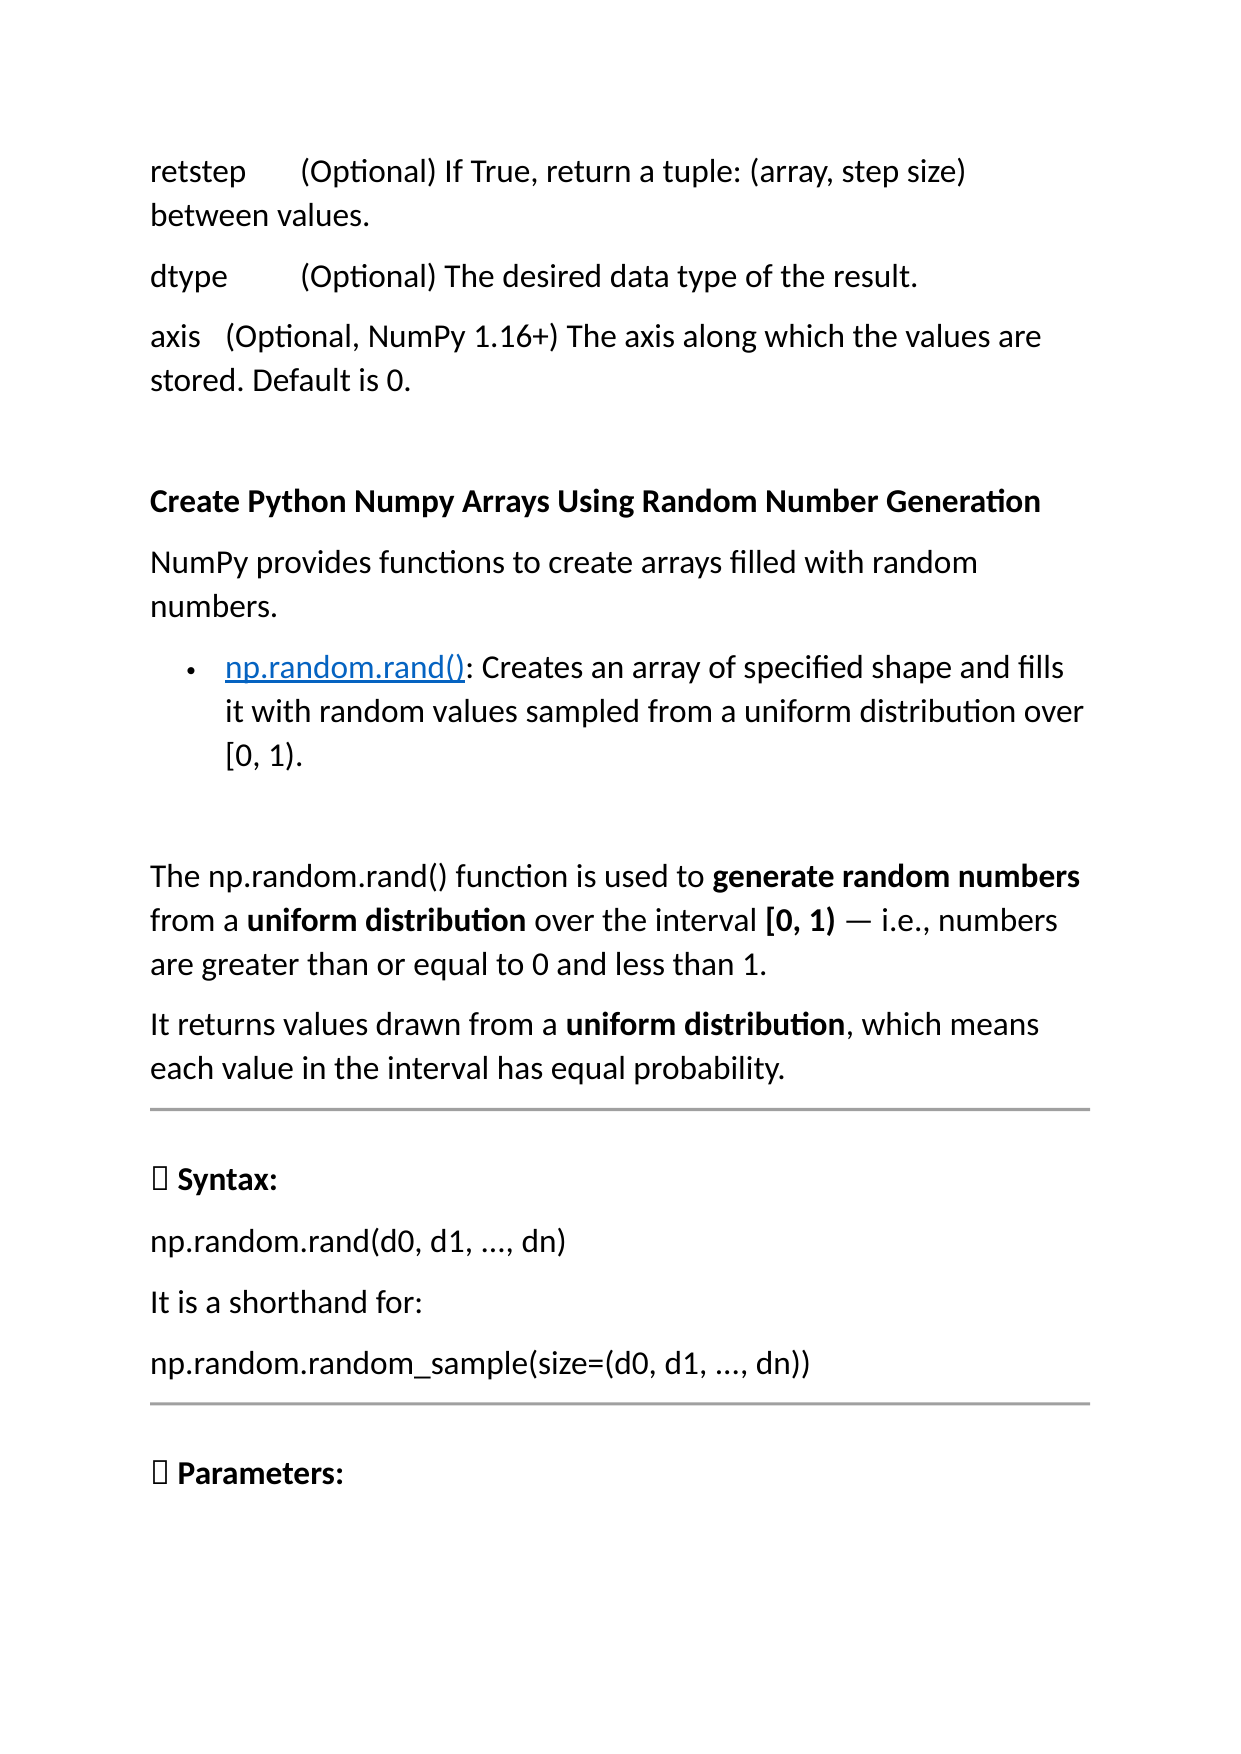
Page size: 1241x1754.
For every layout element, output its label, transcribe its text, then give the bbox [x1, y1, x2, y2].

text np.random.random_sample(size=(d0, d1, ..., dn)) [150, 1342, 1090, 1382]
text retstep (Optional) If True, return a tuple: (array, step size) between values. [150, 150, 1090, 235]
text NumPy provides functions to create arrays filled with random numbers. [150, 541, 1090, 626]
text Create Python Numpy Arrays Using Random Number Generation [150, 480, 1090, 521]
text dtype (Optional) The desired data type of the result. [150, 254, 1090, 295]
text The np.random.rand() function is used to generate random numbers from a uniform distribution over the interval [0, 1) — i.e., numbers are greater than or equal to 0 and less than 1. [150, 855, 1090, 983]
list np.random.rand(): Creates an array of specified shape and fills it with random values sampled from a uniform distribution over [0, 1). [187, 646, 1090, 774]
text ✅ Syntax: [150, 1155, 1090, 1200]
text np.random.rand(d0, d1, ..., dn) [150, 1220, 1090, 1261]
text It returns values drawn from a uniform distribution, which means each value in the interval has equal probability. [150, 1003, 1090, 1088]
text axis (Optional, NumPy 1.16+) The axis along which the values are stored. Default is 0. [150, 315, 1090, 400]
text It is a shorthand for: [150, 1281, 1090, 1322]
text 🔸 Parameters: [150, 1449, 1090, 1494]
